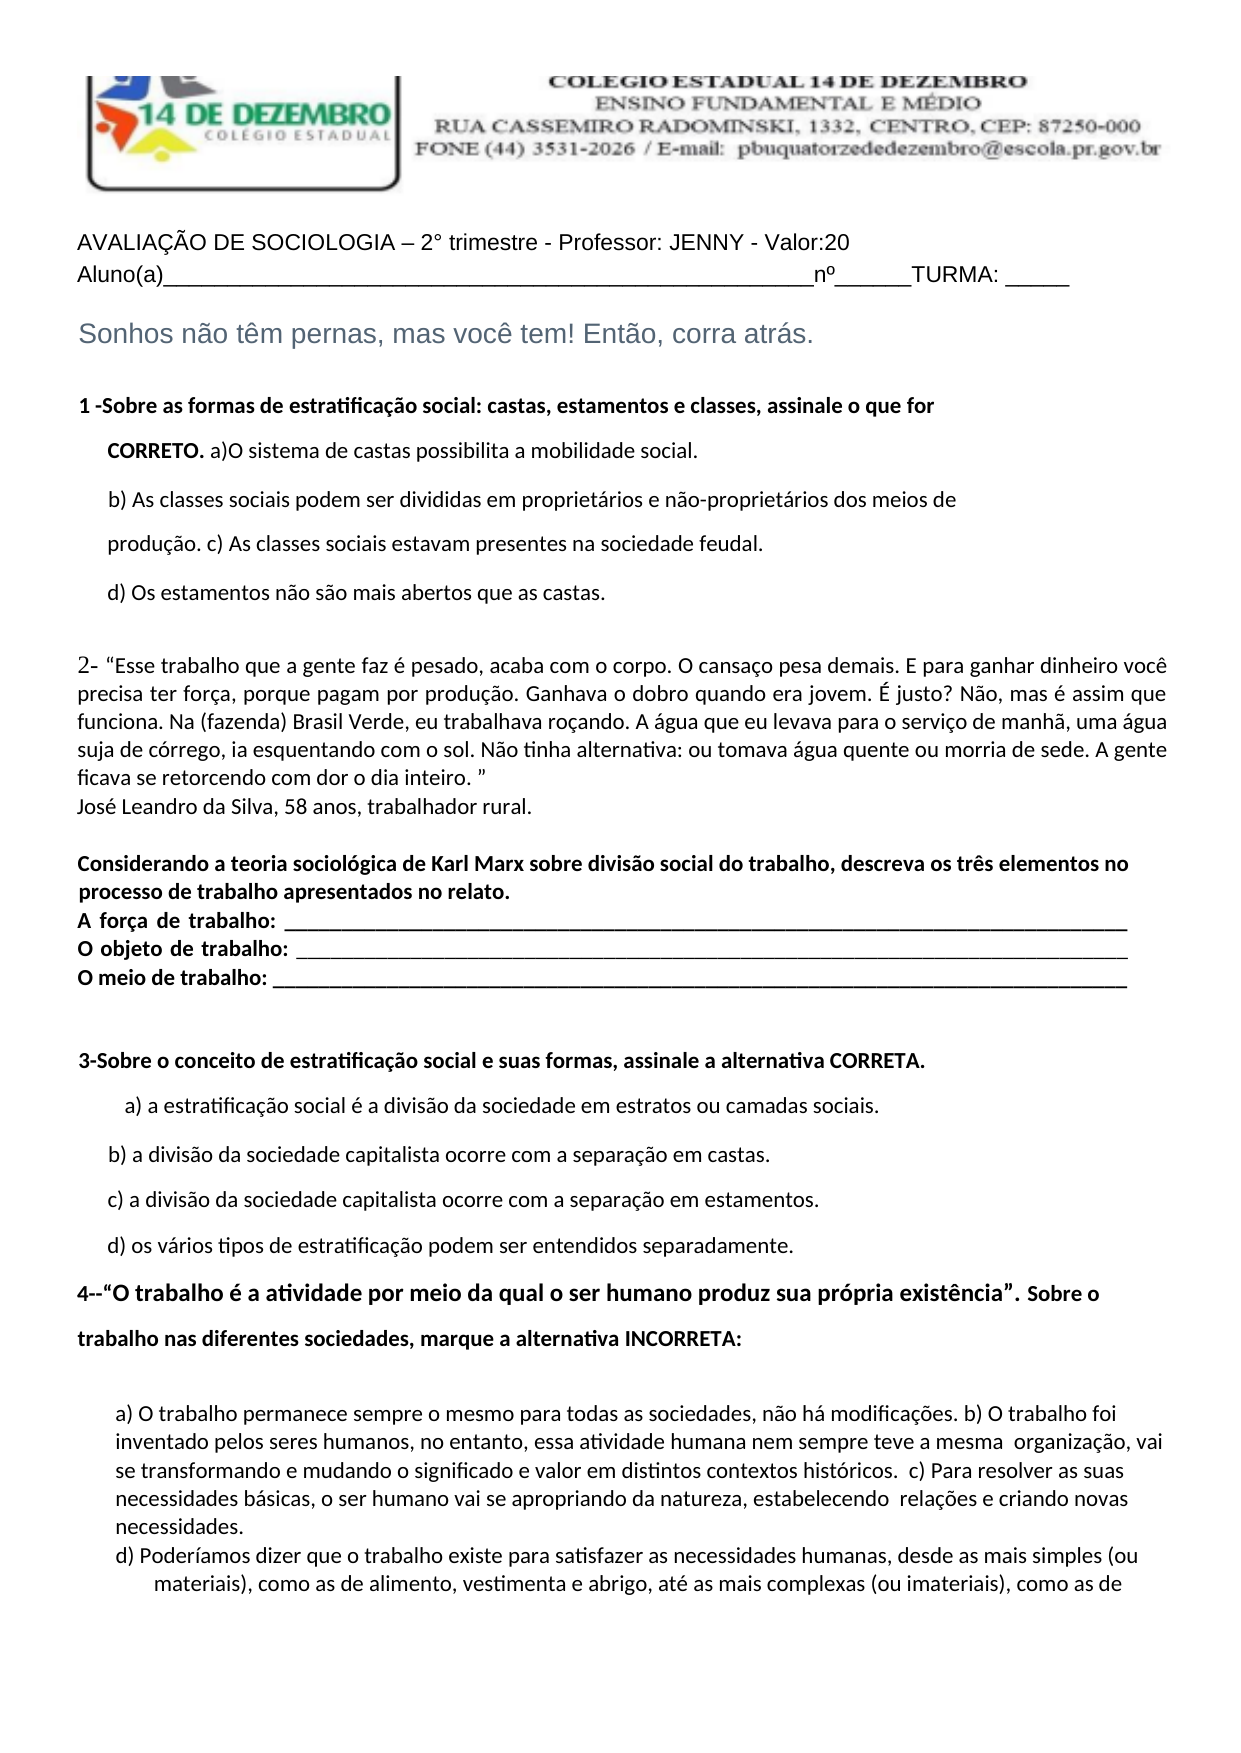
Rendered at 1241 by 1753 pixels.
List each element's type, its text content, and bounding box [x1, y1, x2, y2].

text 3-Sobre o conceito de estratificação social e suas formas, assinale a alternativa CORRETA. a) a estratificação social é a divisão da sociedade em estratos ou camadas sociais. [78, 1046, 927, 1119]
text José Leandro da Silva, 58 anos, trabalhador rural. [77, 792, 1171, 820]
text 1 -Sobre as formas de estratificação social: castas, estamentos e classes, assinale o que for CORRETO. a)O sistema de castas possibilita a mobilidade social. [78, 391, 1038, 464]
text d) Os estamentos não são mais abertos que as castas. [107, 578, 1171, 606]
text Aluno(a)___________________________________________________nº______TURMA: _____ Sonhos não têm pernas, mas você tem! Então, corra atrás. [77, 261, 1070, 349]
text a) O trabalho permanece sempre o mesmo para todas as sociedades, não há modificações. b) O trabalho foi inventado pelos seres humanos, no entanto, essa atividade humana nem sempre teve a mesma organização, vai se transformando e mudando o significado e valor em distintos contextos históricos. c) Para resolver as suas necessidades básicas, o ser humano vai se apropriando da natureza, estabelecendo relações e criando novas necessidades. [115, 1399, 1169, 1540]
text d) os vários tipos de estratificação podem ser entendidos separadamente. [107, 1231, 1171, 1259]
text b) As classes sociais podem ser divididas em proprietários e não-proprietários dos meios de produção. c) As classes sociais estavam presentes na sociedade feudal. [107, 485, 1057, 558]
text b) a divisão da sociedade capitalista ocorre com a separação em castas. [108, 1140, 1171, 1168]
text Considerando a teoria sociológica de Karl Marx sobre divisão social do trabalho, descreva os três elementos no processo de trabalho apresentados no relato. [77, 849, 1169, 905]
text A força de trabalho: __________________________________________________________________________ O objeto de trabalho: _________________________________________________________________________ O meio de trabalho: ___________________________________________________________________________ [77, 906, 1129, 991]
text 4--“O trabalho é a atividade por meio da qual o ser humano produz sua própria existência”. Sobre o trabalho nas diferentes sociedades, marque a alternativa INCORRETA: [77, 1277, 1164, 1352]
picture [76, 76, 1172, 200]
text c) a divisão da sociedade capitalista ocorre com a separação em estamentos. [107, 1186, 1171, 1214]
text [115, 1541, 1169, 1597]
text 2- “Esse trabalho que a gente faz é pesado, acaba com o corpo. O cansaço pesa demais. E para ganhar dinheiro você precisa ter força, porque pagam por produção. Ganhava o dobro quando era jovem. É justo? Não, mas é assim que funciona. Na (fazenda) Brasil Verde, eu trabalhava roçando. A água que eu levava para o serviço de manhã, uma água suja de córrego, ia esquentando com o sol. Não tinha alternativa: ou tomava água quente ou morria de sede. A gente ficava se retorcendo com dor o dia inteiro. ” [77, 650, 1169, 791]
text AVALIAÇÃO DE SOCIOLOGIA – 2° trimestre - Professor: JENNY - Valor:20 [77, 200, 1172, 256]
